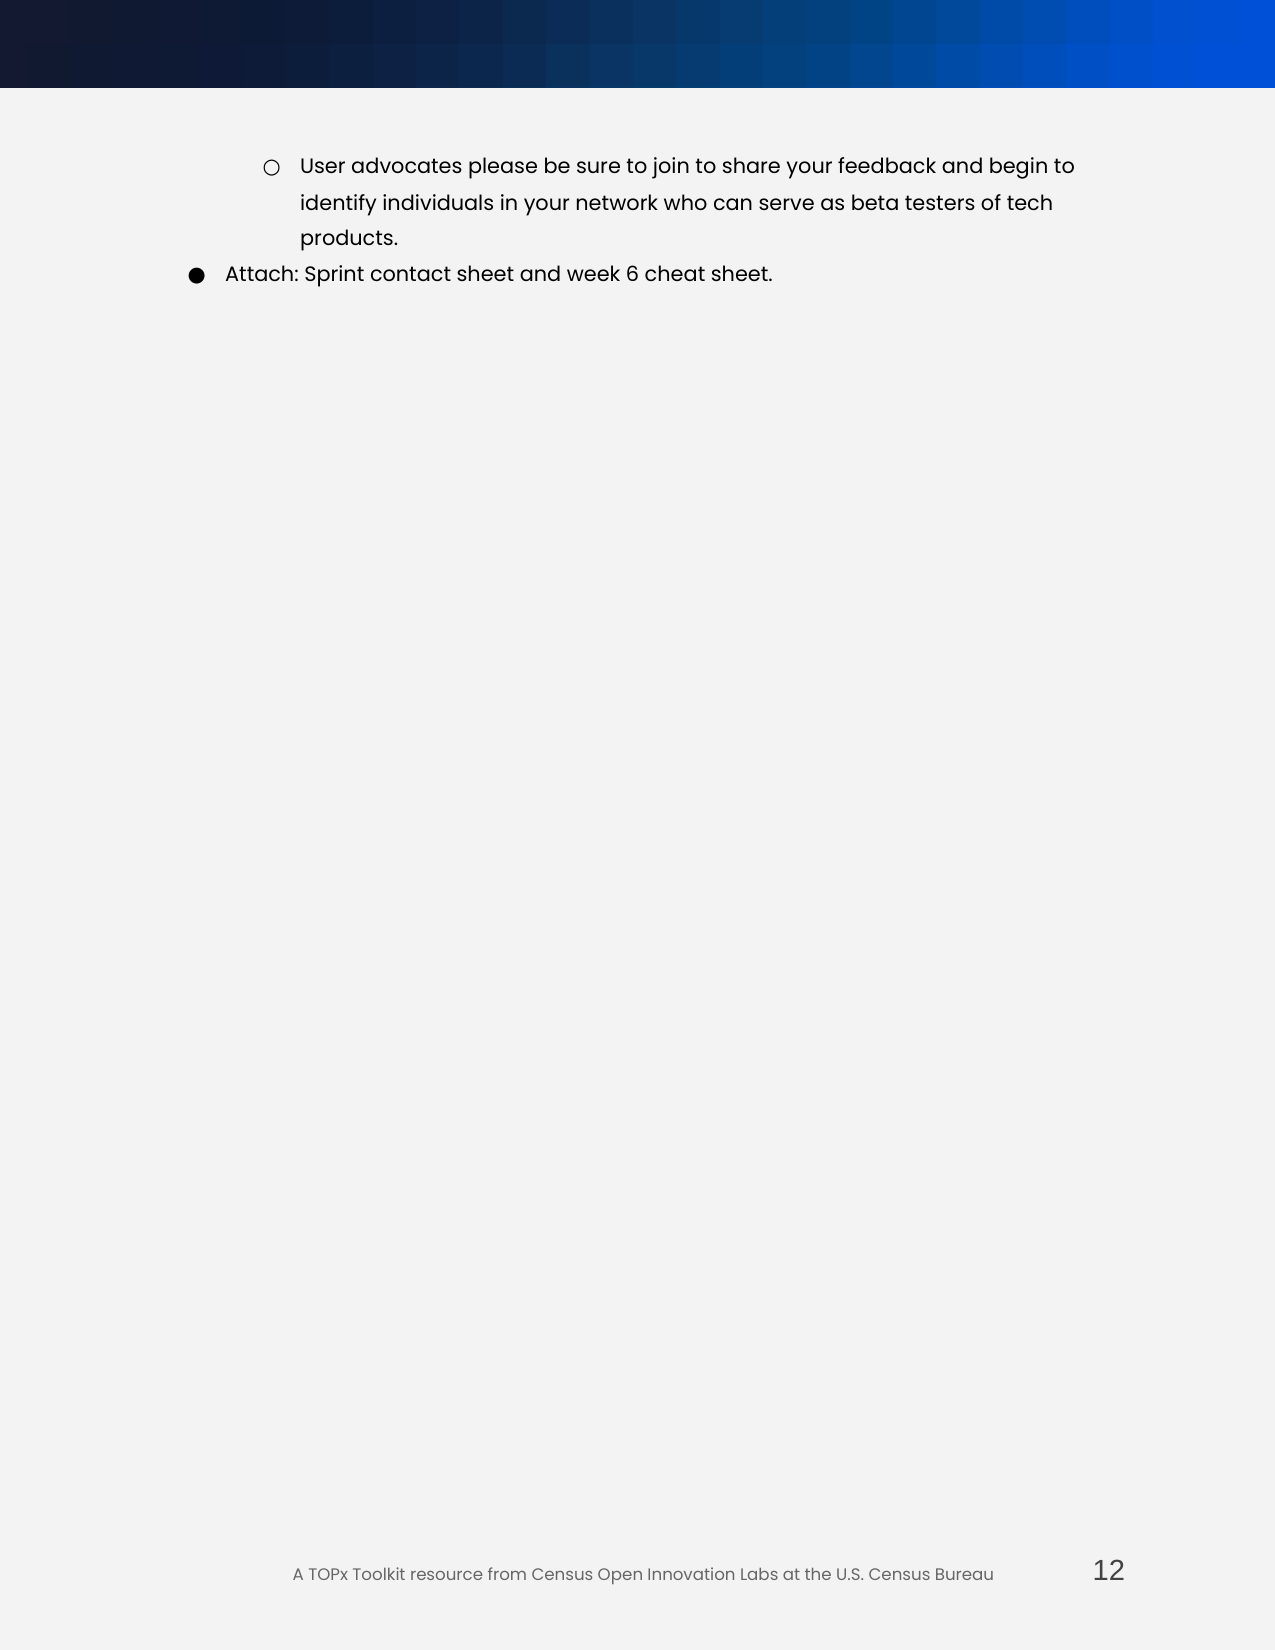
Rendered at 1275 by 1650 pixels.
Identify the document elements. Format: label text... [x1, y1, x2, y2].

picture [0, 0, 1275, 88]
list Attach: Sprint contact sheet and week 6 cheat sheet. [187, 258, 1125, 289]
list User advocates please be sure to join to share your feedback and begin to identify individuals in your network who can serve as beta testers of tech products. [262, 150, 1125, 253]
